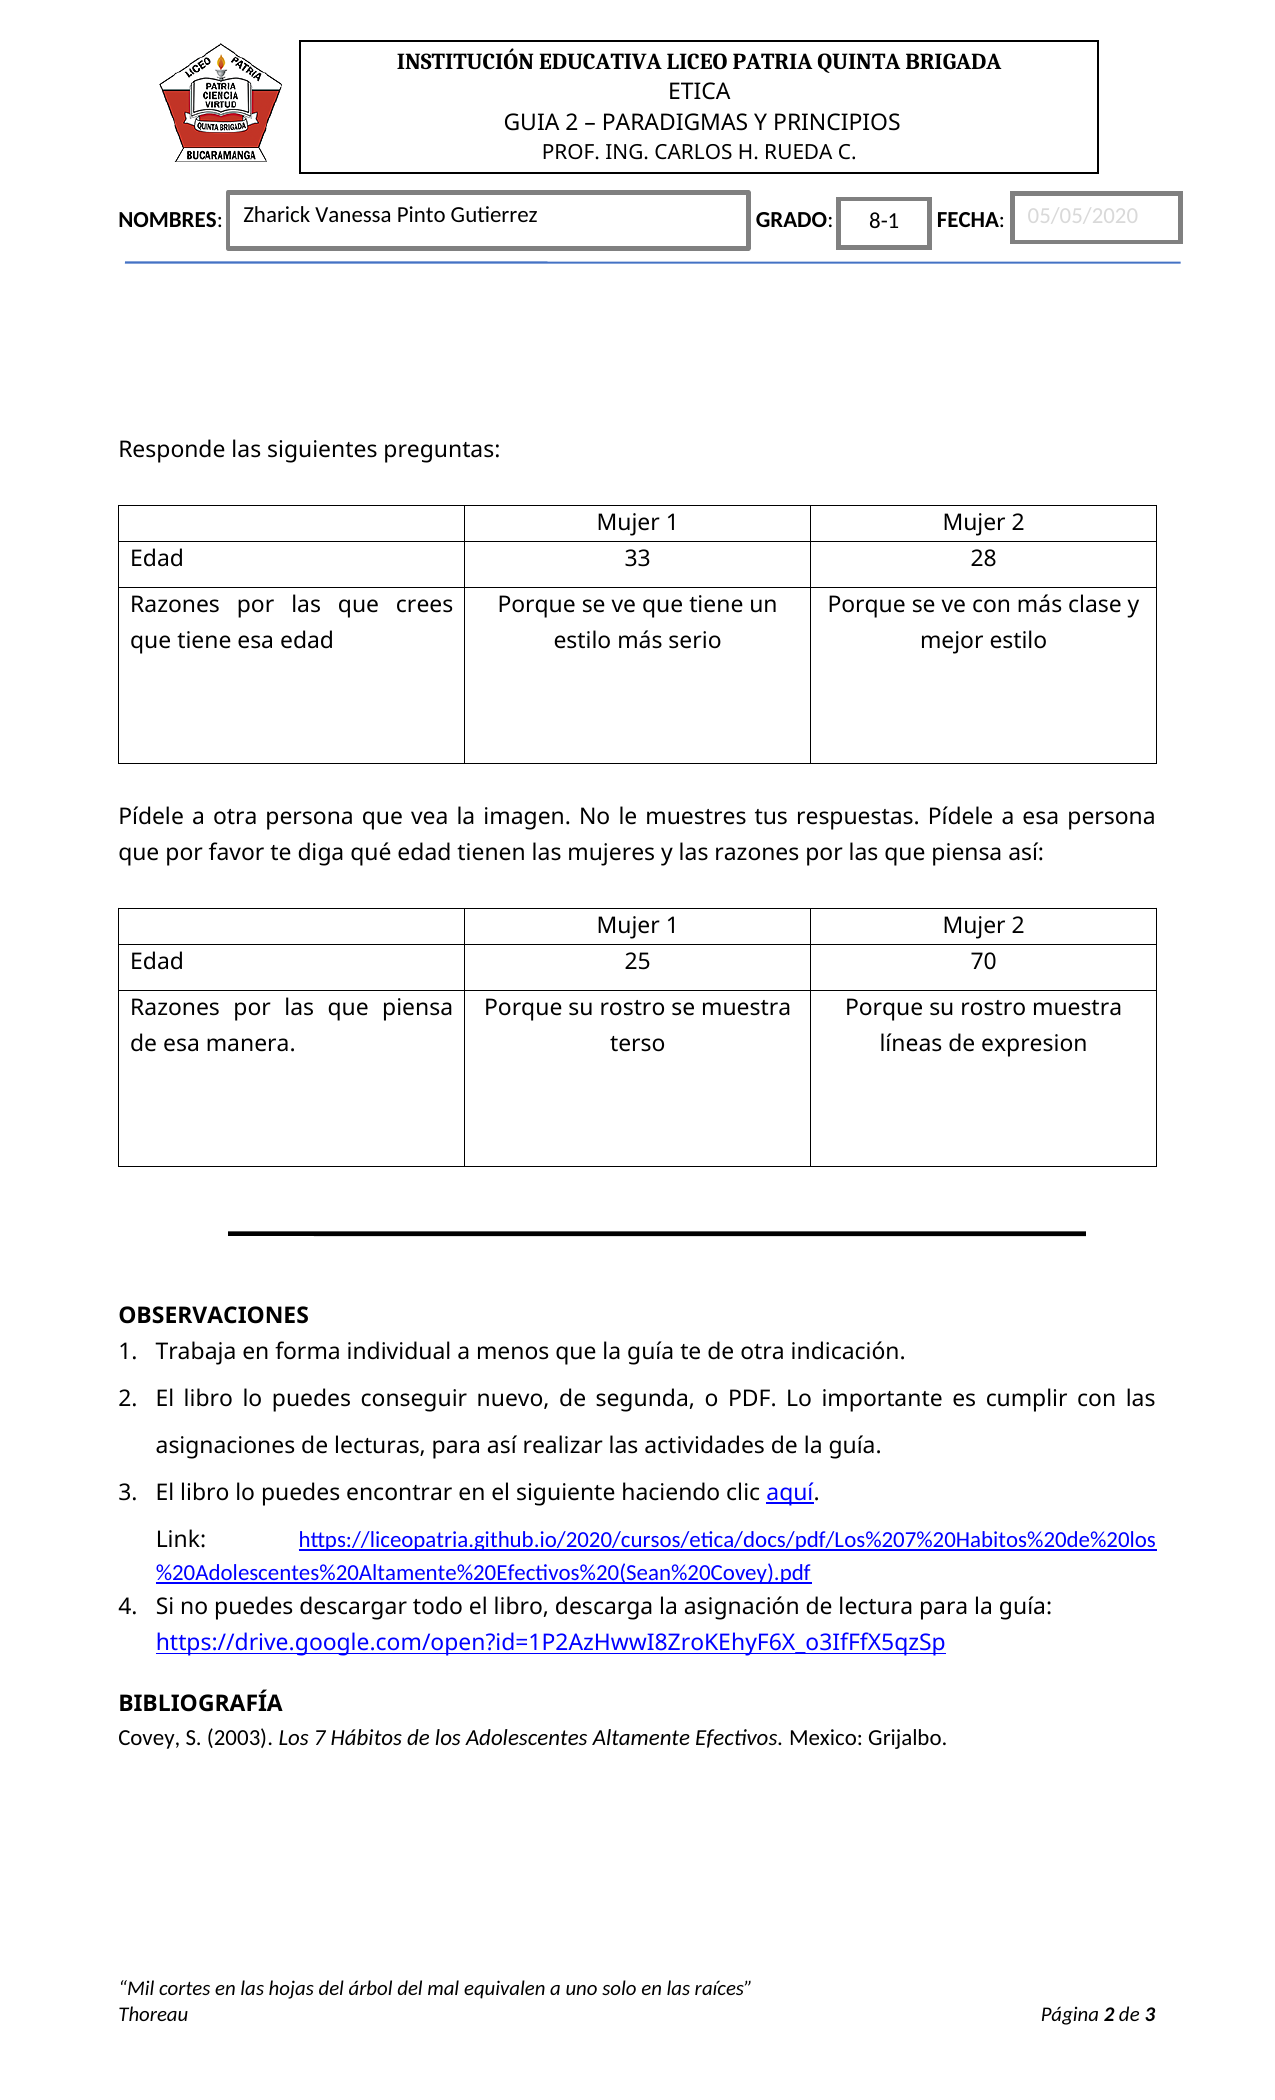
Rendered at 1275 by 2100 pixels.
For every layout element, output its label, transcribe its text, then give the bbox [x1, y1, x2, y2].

list El libro lo puedes conseguir nuevo, de segunda, o PDF. Lo importante es cumplir con las asignaciones de lecturas, para así realizar las actividades de la guía. [118, 1382, 1157, 1460]
table_cell Porque se ve que tiene un estilo más serio [465, 588, 810, 763]
text OBSERVACIONES [118, 1299, 1157, 1331]
list Trabaja en forma individual a menos que la guía te de otra indicación. [118, 1335, 1157, 1366]
table_cell Porque se ve con más clase y mejor estilo [811, 588, 1156, 763]
list Link: https://liceopatria.github.io/2020/cursos/etica/docs/pdf/Los%207%20Habitos%20de%20los%20Adolescentes%20Altamente%20Efectivos%20(Sean%20Covey).pdf [156, 1523, 1157, 1586]
table_cell 70 [811, 945, 1156, 989]
picture [159, 43, 282, 162]
table_cell Edad [119, 945, 464, 989]
list https://drive.google.com/open?id=1P2AzHwwI8ZroKEhyF6X_o3IfFfX5qzSp [156, 1626, 1157, 1657]
list El libro lo puedes encontrar en el siguiente haciendo clic aquí. [118, 1476, 1157, 1507]
table_header Mujer 1 [465, 909, 810, 944]
table_header [119, 909, 464, 944]
table_header Mujer 2 [811, 909, 1156, 944]
table_cell 33 [465, 542, 810, 587]
table_cell 25 [465, 945, 810, 989]
list Si no puedes descargar todo el libro, descarga la asignación de lectura para la guía: [118, 1590, 1157, 1622]
table_cell 28 [811, 542, 1156, 587]
table_cell Porque su rostro muestra líneas de expresion [811, 991, 1156, 1166]
table_cell Porque su rostro se muestra terso [465, 991, 810, 1166]
text Responde las siguientes preguntas: [118, 433, 1157, 464]
table_header Mujer 2 [811, 506, 1156, 541]
table_header Mujer 1 [465, 506, 810, 541]
table_cell Razones por las que piensa de esa manera. [119, 991, 464, 1166]
table_header [119, 506, 464, 541]
table_cell Razones por las que crees que tiene esa edad [119, 588, 464, 763]
table_cell Edad [119, 542, 464, 587]
text Pídele a otra persona que vea la imagen. No le muestres tus respuestas. Pídele a esa persona que por favor te diga qué edad tienen las mujeres y las razones por las que piensa así: [118, 800, 1157, 867]
